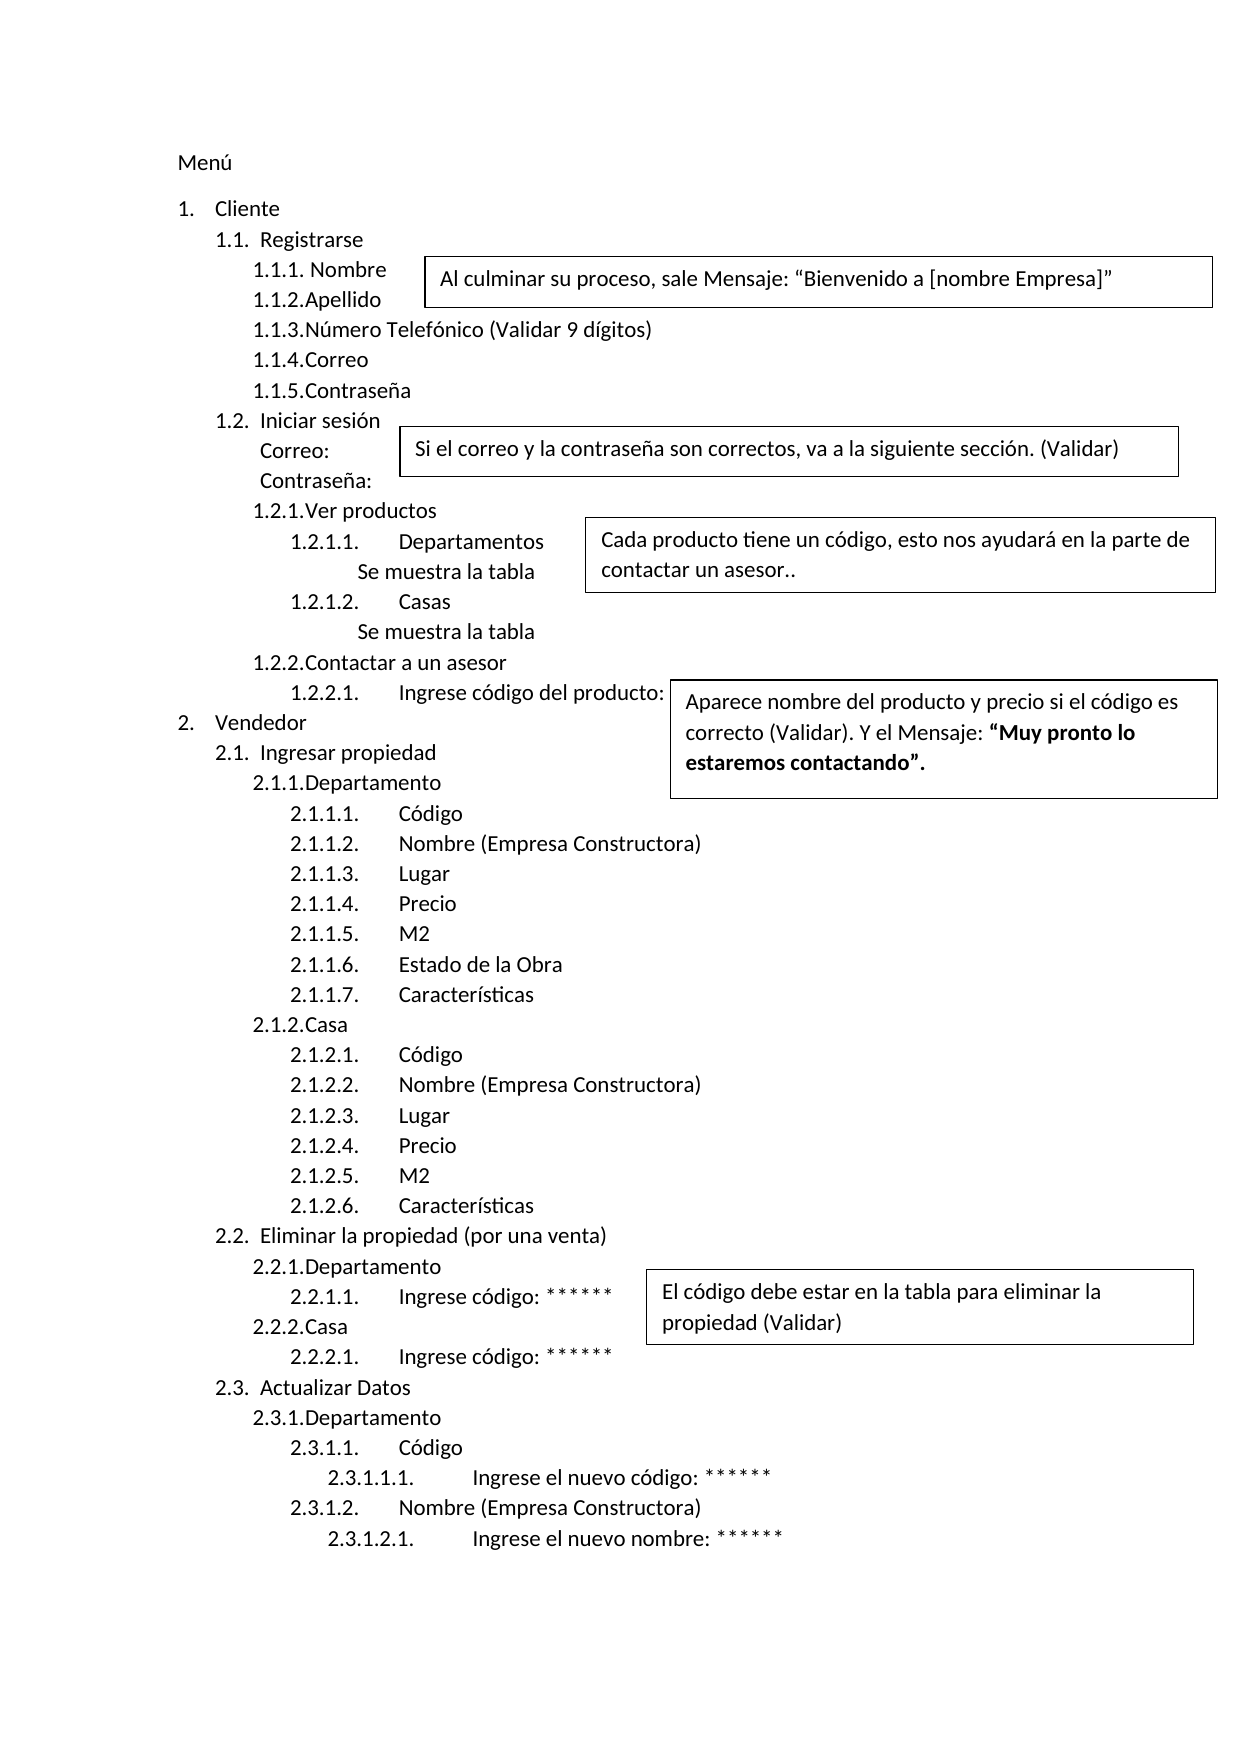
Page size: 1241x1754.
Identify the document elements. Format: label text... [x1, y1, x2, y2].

list Departamentos [290, 527, 585, 555]
list Registrarse [215, 225, 1063, 253]
list Casa [252, 1010, 1063, 1038]
list Nombre [252, 255, 1063, 283]
list Ingrese código del producto: [290, 678, 1063, 706]
list Ver productos [252, 497, 1063, 524]
list Vendedor [177, 708, 670, 736]
list Contraseña: [260, 466, 1063, 494]
list Eliminar la propiedad (por una venta) [215, 1222, 1063, 1249]
list Ingrese el nuevo nombre: ****** [327, 1524, 1063, 1552]
list Cliente [177, 194, 1063, 222]
list Ingrese el nuevo código: ****** [327, 1463, 1063, 1491]
list Ingresar propiedad [215, 738, 670, 766]
text Menú [177, 148, 1063, 176]
list Ingrese código: ****** [290, 1342, 1063, 1370]
list Código [290, 1040, 1063, 1068]
list Código [290, 799, 1063, 827]
list Departamento [252, 1252, 1063, 1280]
list Código [290, 1433, 1063, 1461]
list Características [290, 1191, 1063, 1219]
list Estado de la Obra [290, 950, 1063, 978]
list Nombre (Empresa Constructora) [290, 1071, 1063, 1098]
list Correo: [260, 436, 399, 464]
list M2 [290, 1161, 1063, 1189]
list Lugar [290, 1101, 1063, 1129]
list Precio [290, 1131, 1063, 1159]
list Departamento [252, 768, 670, 796]
list Se muestra la tabla [357, 617, 1063, 645]
list Nombre (Empresa Constructora) [290, 1493, 1063, 1521]
list Apellido [252, 285, 1063, 313]
list Ingrese código: ****** [290, 1282, 646, 1310]
list Actualizar Datos [215, 1373, 1063, 1401]
list Nombre (Empresa Constructora) [290, 829, 1063, 857]
list Departamento [252, 1403, 1063, 1431]
list Contactar a un asesor [252, 648, 1063, 676]
list Se muestra la tabla [357, 557, 585, 585]
list Contraseña [252, 376, 1063, 404]
list M2 [290, 919, 1063, 947]
list Iniciar sesión [215, 406, 1063, 434]
list Correo [252, 346, 1063, 373]
list Precio [290, 889, 1063, 917]
list Número Telefónico (Validar 9 dígitos) [252, 315, 1063, 343]
list Casa [252, 1312, 646, 1340]
list Características [290, 980, 1063, 1008]
list Casas [290, 587, 1063, 615]
list Lugar [290, 859, 1063, 887]
